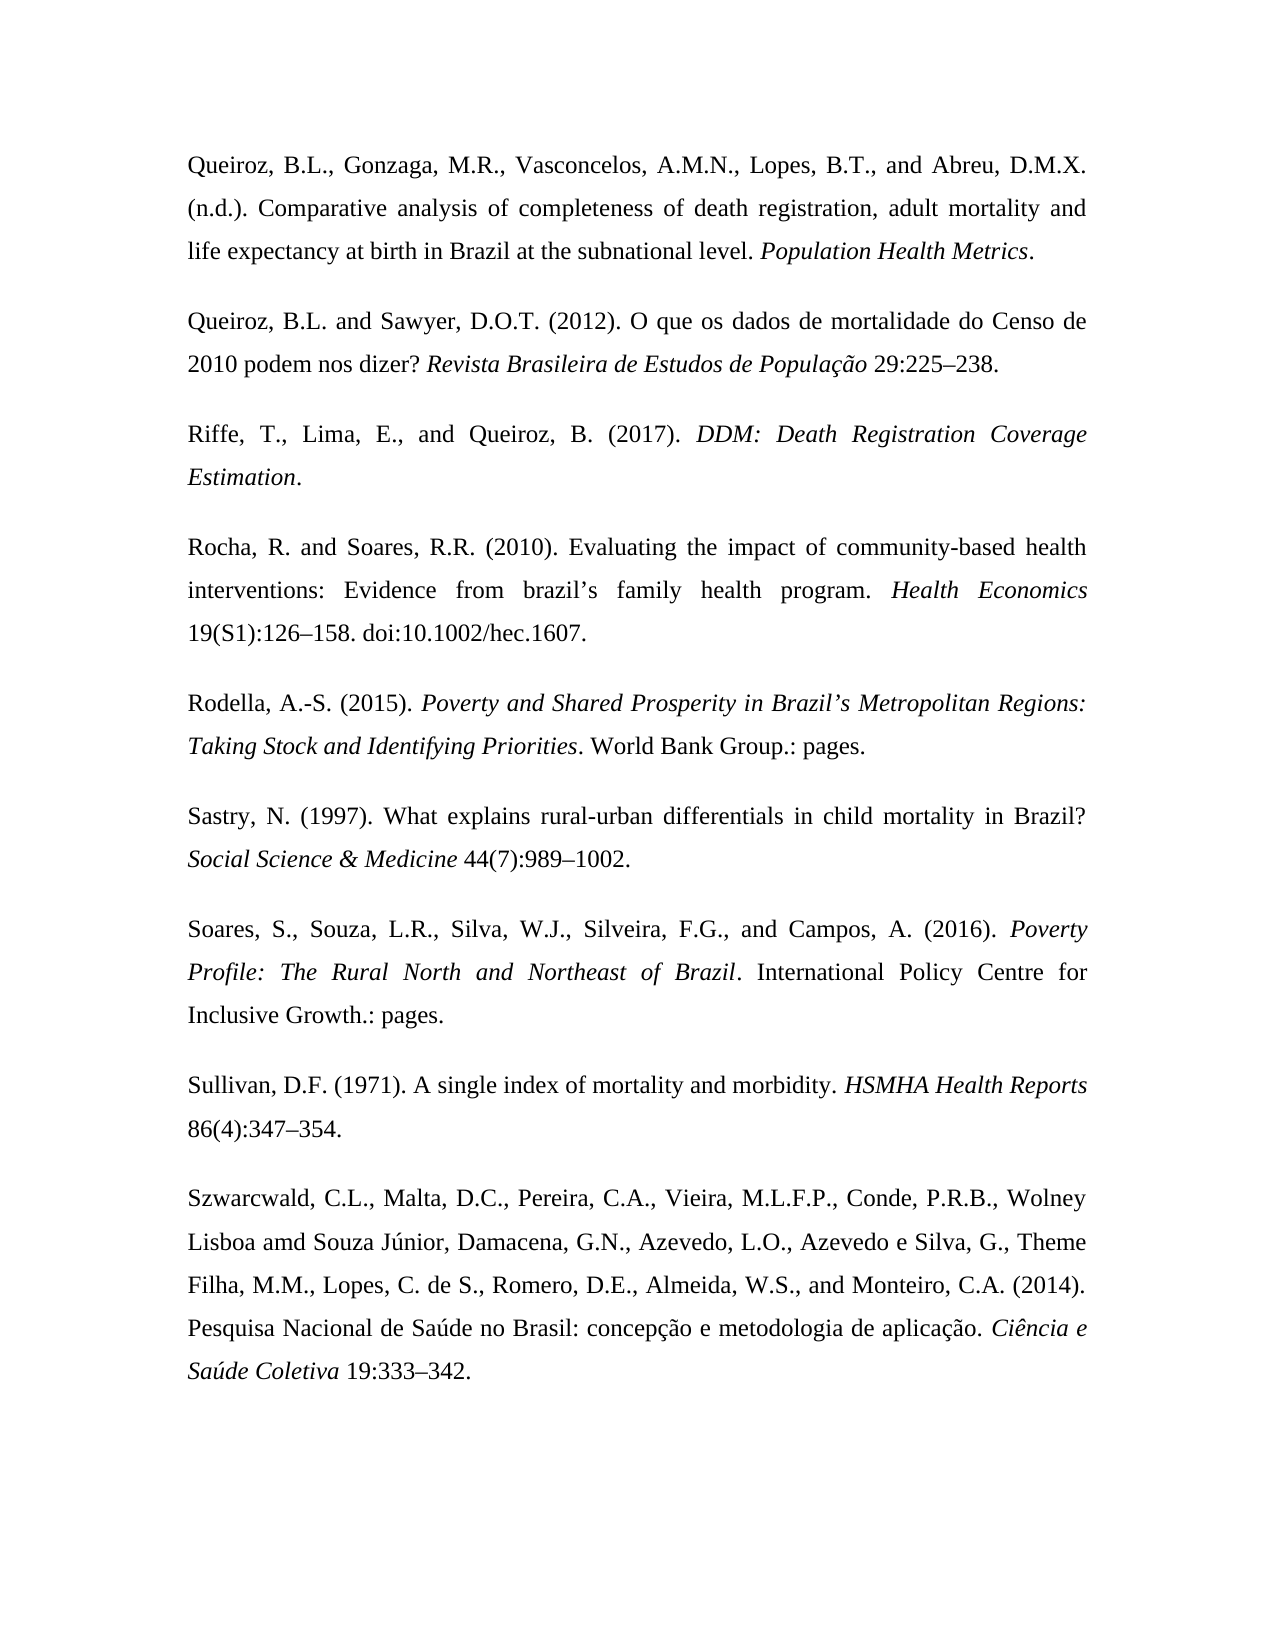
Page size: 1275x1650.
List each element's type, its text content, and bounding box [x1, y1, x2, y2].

text Queiroz, B.L. and Sawyer, D.O.T. (2012). O que os dados de mortalidade do Censo de 2010 podem nos dizer? Revista Brasileira de Estudos de População 29:225–238. [187, 306, 1087, 378]
text Szwarcwald, C.L., Malta, D.C., Pereira, C.A., Vieira, M.L.F.P., Conde, P.R.B., Wolney Lisboa amd Souza Júnior, Damacena, G.N., Azevedo, L.O., Azevedo e Silva, G., Theme Filha, M.M., Lopes, C. de S., Romero, D.E., Almeida, W.S., and Monteiro, C.A. (2014). Pesquisa Nacional de Saúde no Brasil: concepção e metodologia de aplicação. Ciência e Saúde Coletiva 19:333–342. [187, 1183, 1087, 1385]
text Sullivan, D.F. (1971). A single index of mortality and morbidity. HSMHA Health Reports 86(4):347–354. [187, 1071, 1087, 1142]
text Queiroz, B.L., Gonzaga, M.R., Vasconcelos, A.M.N., Lopes, B.T., and Abreu, D.M.X. (n.d.). Comparative analysis of completeness of death registration, adult mortality and life expectancy at birth in Brazil at the subnational level. Population Health Metrics. [187, 150, 1087, 265]
text Rocha, R. and Soares, R.R. (2010). Evaluating the impact of community-based health interventions: Evidence from brazil’s family health program. Health Economics 19(S1):126–158. doi:10.1002/hec.1607. [187, 532, 1087, 647]
text Riffe, T., Lima, E., and Queiroz, B. (2017). DDM: Death Registration Coverage Estimation. [187, 419, 1087, 491]
text Rodella, A.-S. (2015). Poverty and Shared Prosperity in Brazil’s Metropolitan Regions: Taking Stock and Identifying Priorities. World Bank Group.: pages. [187, 688, 1087, 760]
text Sastry, N. (1997). What explains rural-urban differentials in child mortality in Brazil? Social Science & Medicine 44(7):989–1002. [187, 801, 1087, 873]
text Soares, S., Souza, L.R., Silva, W.J., Silveira, F.G., and Campos, A. (2016). Poverty Profile: The Rural North and Northeast of Brazil. International Policy Centre for Inclusive Growth.: pages. [187, 914, 1087, 1029]
